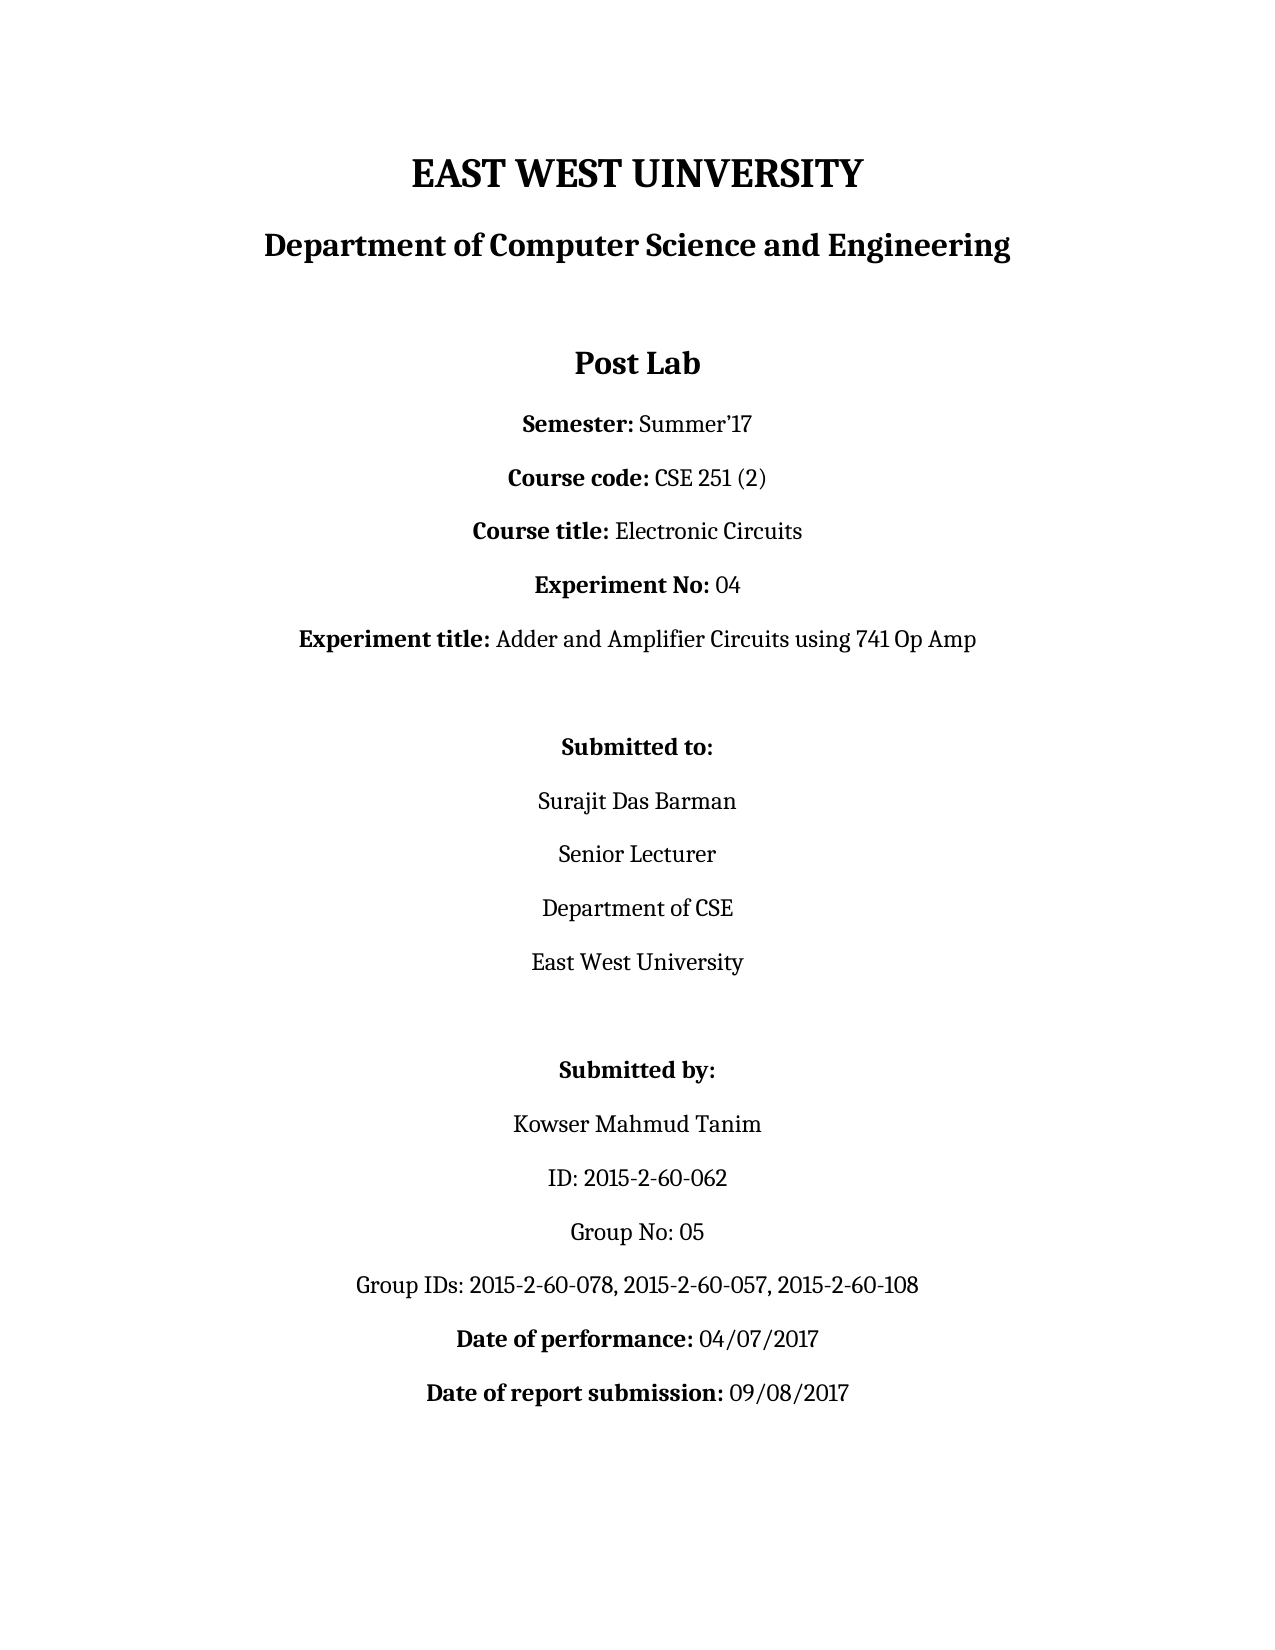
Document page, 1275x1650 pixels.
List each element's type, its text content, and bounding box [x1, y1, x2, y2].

text Department of CSE [150, 894, 1125, 923]
text Submitted to: [150, 733, 1125, 761]
text Department of Computer Science and Engineering [150, 226, 1125, 264]
text Course title: Electronic Circuits [150, 517, 1125, 546]
text Experiment title: Adder and Amplifier Circuits using 741 Op Amp [150, 625, 1125, 654]
text Group No: 05 [150, 1217, 1125, 1246]
text Date of performance: 04/07/2017 [150, 1325, 1125, 1354]
text EAST WEST UINVERSITY [150, 150, 1125, 198]
text Group IDs: 2015-2-60-078, 2015-2-60-057, 2015-2-60-108 [150, 1271, 1125, 1300]
text ID: 2015-2-60-062 [150, 1163, 1125, 1192]
text Surajit Das Barman [150, 787, 1125, 815]
text Post Lab [150, 345, 1125, 383]
text East West University [150, 948, 1125, 977]
text Senior Lecturer [150, 840, 1125, 869]
text Kowser Mahmud Tanim [150, 1110, 1125, 1138]
text Semester: Summer’17 [150, 409, 1125, 438]
text Submitted by: [150, 1056, 1125, 1084]
text Date of report submission: 09/08/2017 [150, 1379, 1125, 1408]
text Course code: CSE 251 (2) [150, 463, 1125, 492]
text Experiment No: 04 [150, 571, 1125, 600]
